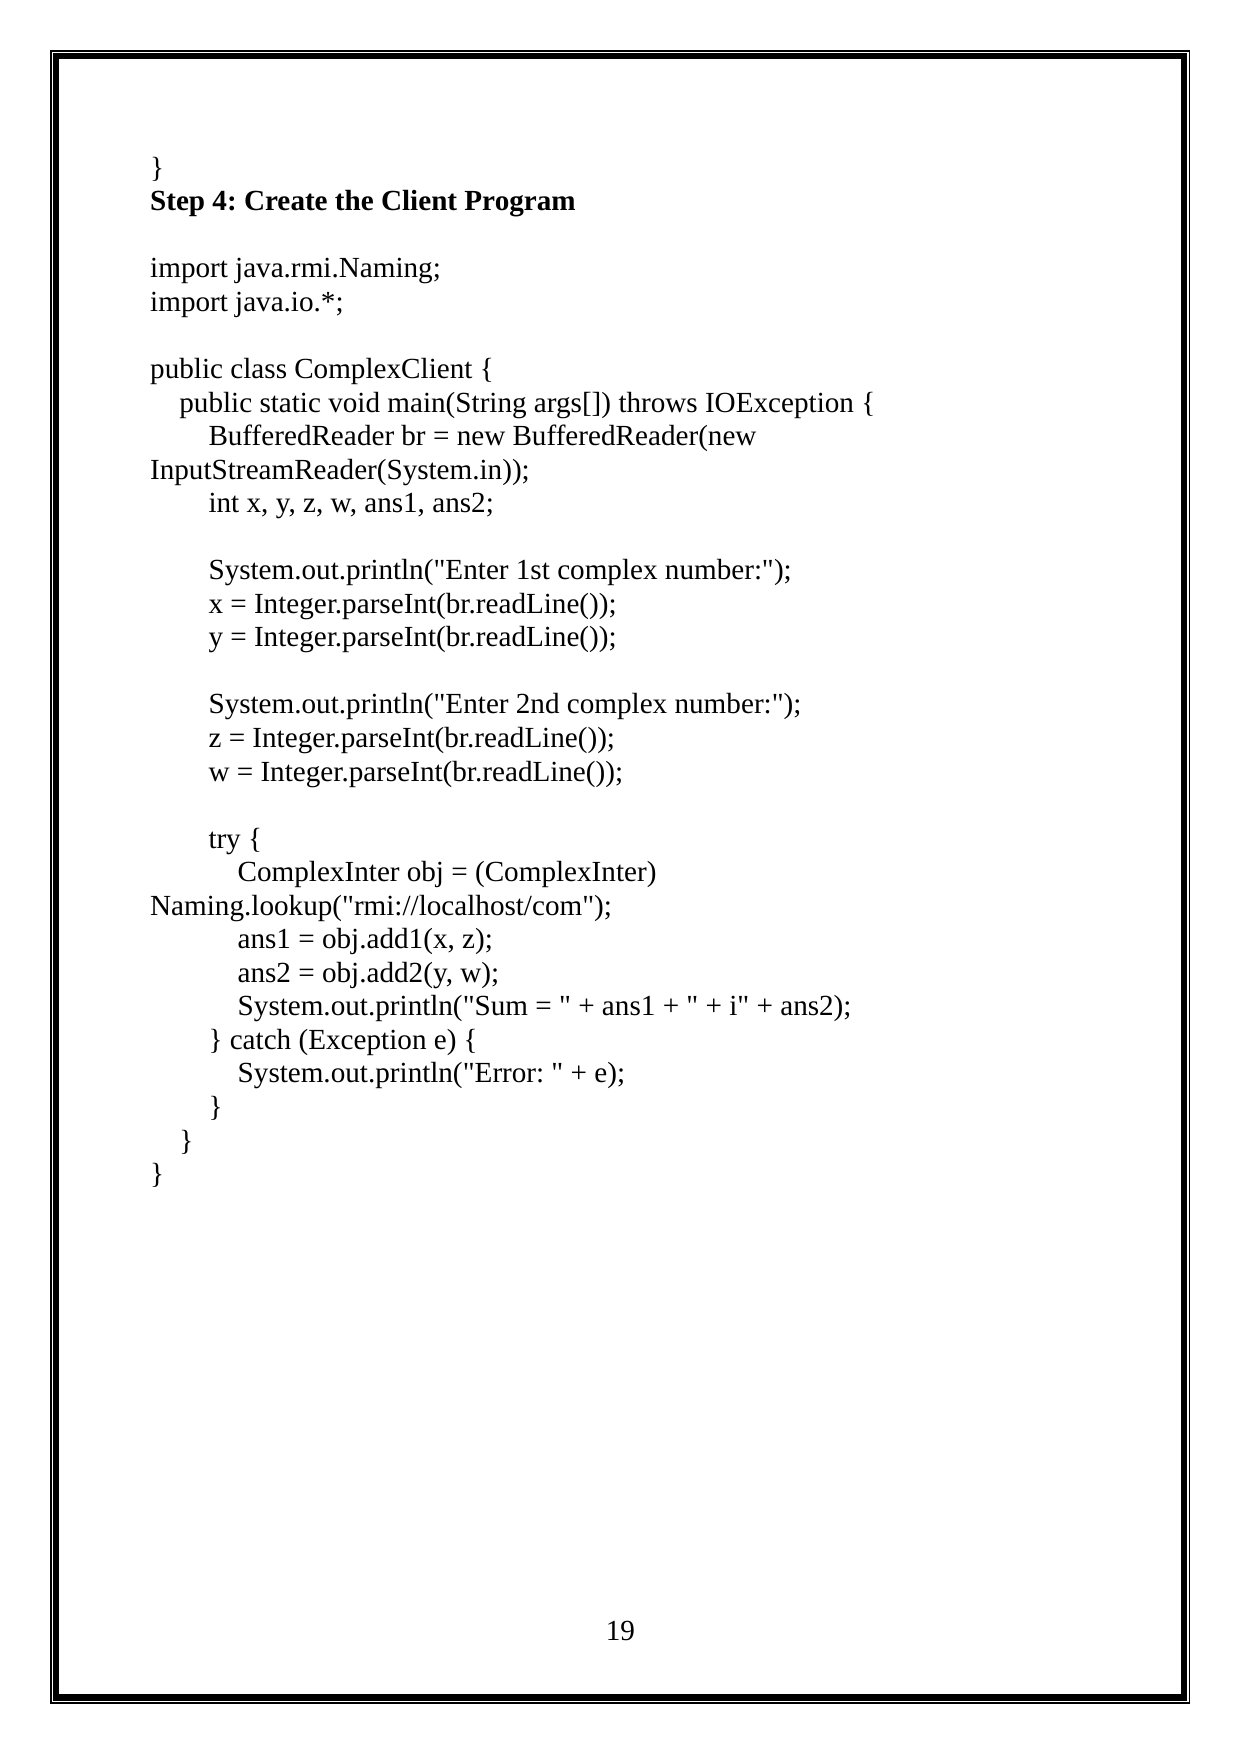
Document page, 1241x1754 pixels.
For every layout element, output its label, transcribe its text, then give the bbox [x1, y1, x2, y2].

text } catch (Exception e) { [150, 1022, 1090, 1056]
text } [150, 1089, 1090, 1123]
text ans2 = obj.add2(y, w); [150, 955, 1090, 988]
text } [150, 150, 1090, 183]
text public static void main(String args[]) throws IOException { [150, 385, 1090, 418]
text BufferedReader br = new BufferedReader(new InputStreamReader(System.in)); [150, 418, 1090, 485]
text z = Integer.parseInt(br.readLine()); [150, 720, 1090, 754]
text public class ComplexClient { [150, 351, 1090, 385]
text System.out.println("Sum = " + ans1 + " + i" + ans2); [150, 988, 1090, 1022]
text } [150, 1156, 1090, 1190]
text import java.io.*; [150, 284, 1090, 318]
text } [150, 1123, 1090, 1156]
text ans1 = obj.add1(x, z); [150, 921, 1090, 955]
text w = Integer.parseInt(br.readLine()); [150, 754, 1090, 787]
text Step 4: Create the Client Program [150, 183, 1090, 217]
text int x, y, z, w, ans1, ans2; [150, 485, 1090, 519]
text try { [150, 821, 1090, 854]
text System.out.println("Enter 1st complex number:"); [150, 552, 1090, 586]
text System.out.println("Error: " + e); [150, 1056, 1090, 1089]
text ComplexInter obj = (ComplexInter) Naming.lookup("rmi://localhost/com"); [150, 854, 1090, 921]
text System.out.println("Enter 2nd complex number:"); [150, 687, 1090, 720]
text x = Integer.parseInt(br.readLine()); [150, 586, 1090, 619]
text import java.rmi.Naming; [150, 251, 1090, 284]
text y = Integer.parseInt(br.readLine()); [150, 619, 1090, 653]
